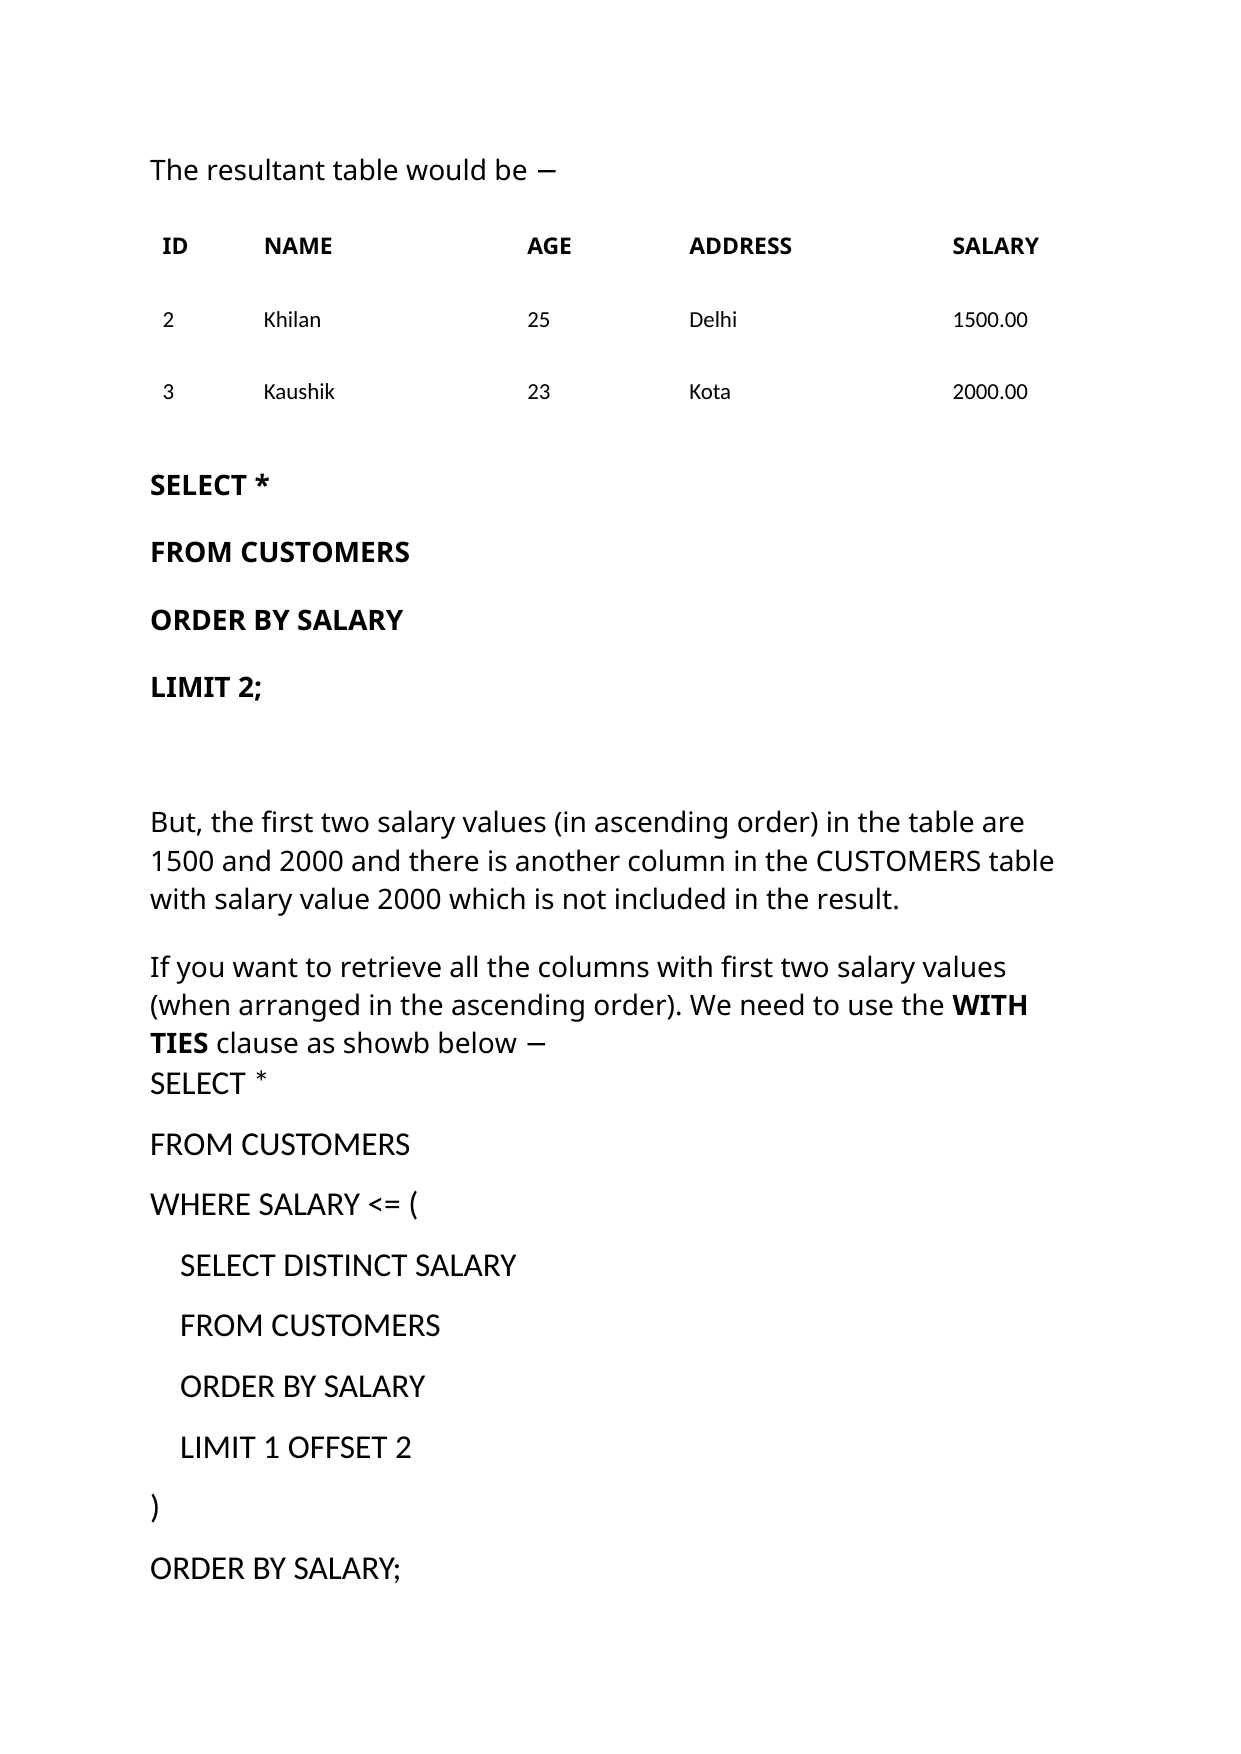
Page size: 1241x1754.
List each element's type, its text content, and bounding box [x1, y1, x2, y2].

text FROM CUSTOMERS [150, 1122, 1090, 1163]
text SELECT * [150, 465, 1090, 503]
text WHERE SALARY <= ( [150, 1183, 1090, 1224]
text ORDER BY SALARY; [150, 1547, 1090, 1588]
text ORDER BY SALARY [150, 600, 1090, 638]
text ORDER BY SALARY [150, 1365, 1090, 1406]
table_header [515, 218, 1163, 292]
text ) [150, 1486, 1090, 1527]
text FROM CUSTOMERS [150, 533, 1090, 571]
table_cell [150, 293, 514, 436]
text SELECT * [150, 1062, 1090, 1103]
text SELECT DISTINCT SALARY [150, 1244, 1090, 1284]
text LIMIT 1 OFFSET 2 [150, 1426, 1090, 1466]
text But, the first two salary values (in ascending order) in the table are 1500 and 2000 and there is another column in the CUSTOMERS table with salary value 2000 which is not included in the result. [150, 803, 1090, 918]
text LIMIT 2; [150, 668, 1090, 706]
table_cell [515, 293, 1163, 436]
text If you want to retrieve all the columns with first two salary values (when arranged in the ascending order). We need to use the WITH TIES clause as showb below − [150, 947, 1090, 1062]
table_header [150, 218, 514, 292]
text FROM CUSTOMERS [150, 1304, 1090, 1345]
text The resultant table would be − [150, 150, 1090, 188]
